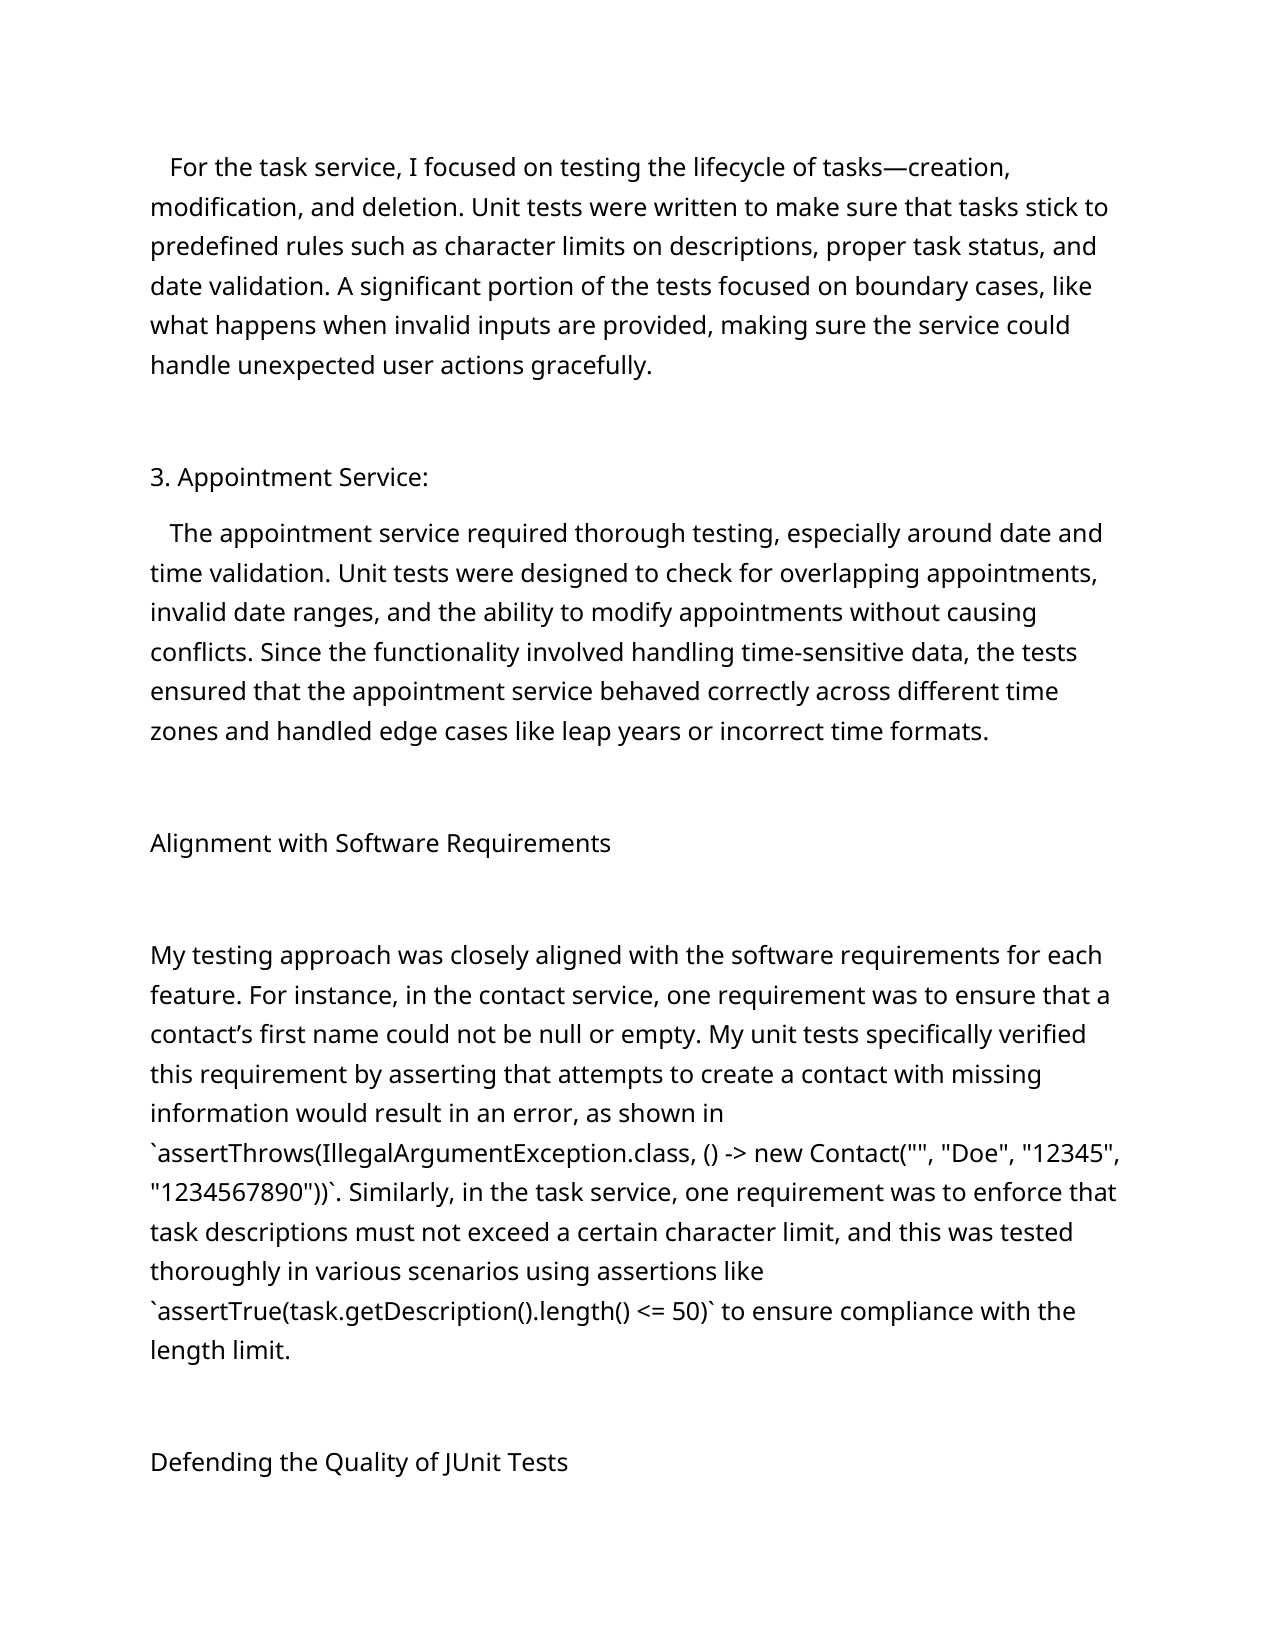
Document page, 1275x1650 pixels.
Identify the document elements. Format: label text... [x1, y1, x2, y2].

text For the task service, I focused on testing the lifecycle of tasks—creation, modification, and deletion. Unit tests were written to make sure that tasks stick to predefined rules such as character limits on descriptions, proper task status, and date validation. A significant portion of the tests focused on boundary cases, like what happens when invalid inputs are provided, making sure the service could handle unexpected user actions gracefully. [150, 150, 1125, 381]
text 3. Appointment Service: [150, 460, 1125, 494]
text My testing approach was closely aligned with the software requirements for each feature. For instance, in the contact service, one requirement was to ensure that a contact’s first name could not be null or empty. My unit tests specifically verified this requirement by asserting that attempts to create a contact with missing information would result in an error, as shown in `assertThrows(IllegalArgumentException.class, () -> new Contact("", "Doe", "12345", "1234567890"))`. Similarly, in the task service, one requirement was to enforce that task descriptions must not exceed a certain character limit, and this was tested thoroughly in various scenarios using assertions like `assertTrue(task.getDescription().length() <= 50)` to ensure compliance with the length limit. [150, 938, 1125, 1367]
text Alignment with Software Requirements [150, 826, 1125, 859]
text Defending the Quality of JUnit Tests [150, 1445, 1125, 1479]
text The appointment service required thorough testing, especially around date and time validation. Unit tests were designed to check for overlapping appointments, invalid date ranges, and the ability to modify appointments without causing conflicts. Since the functionality involved handling time-sensitive data, the tests ensured that the appointment service behaved correctly across different time zones and handled edge cases like leap years or incorrect time formats. [150, 516, 1125, 747]
